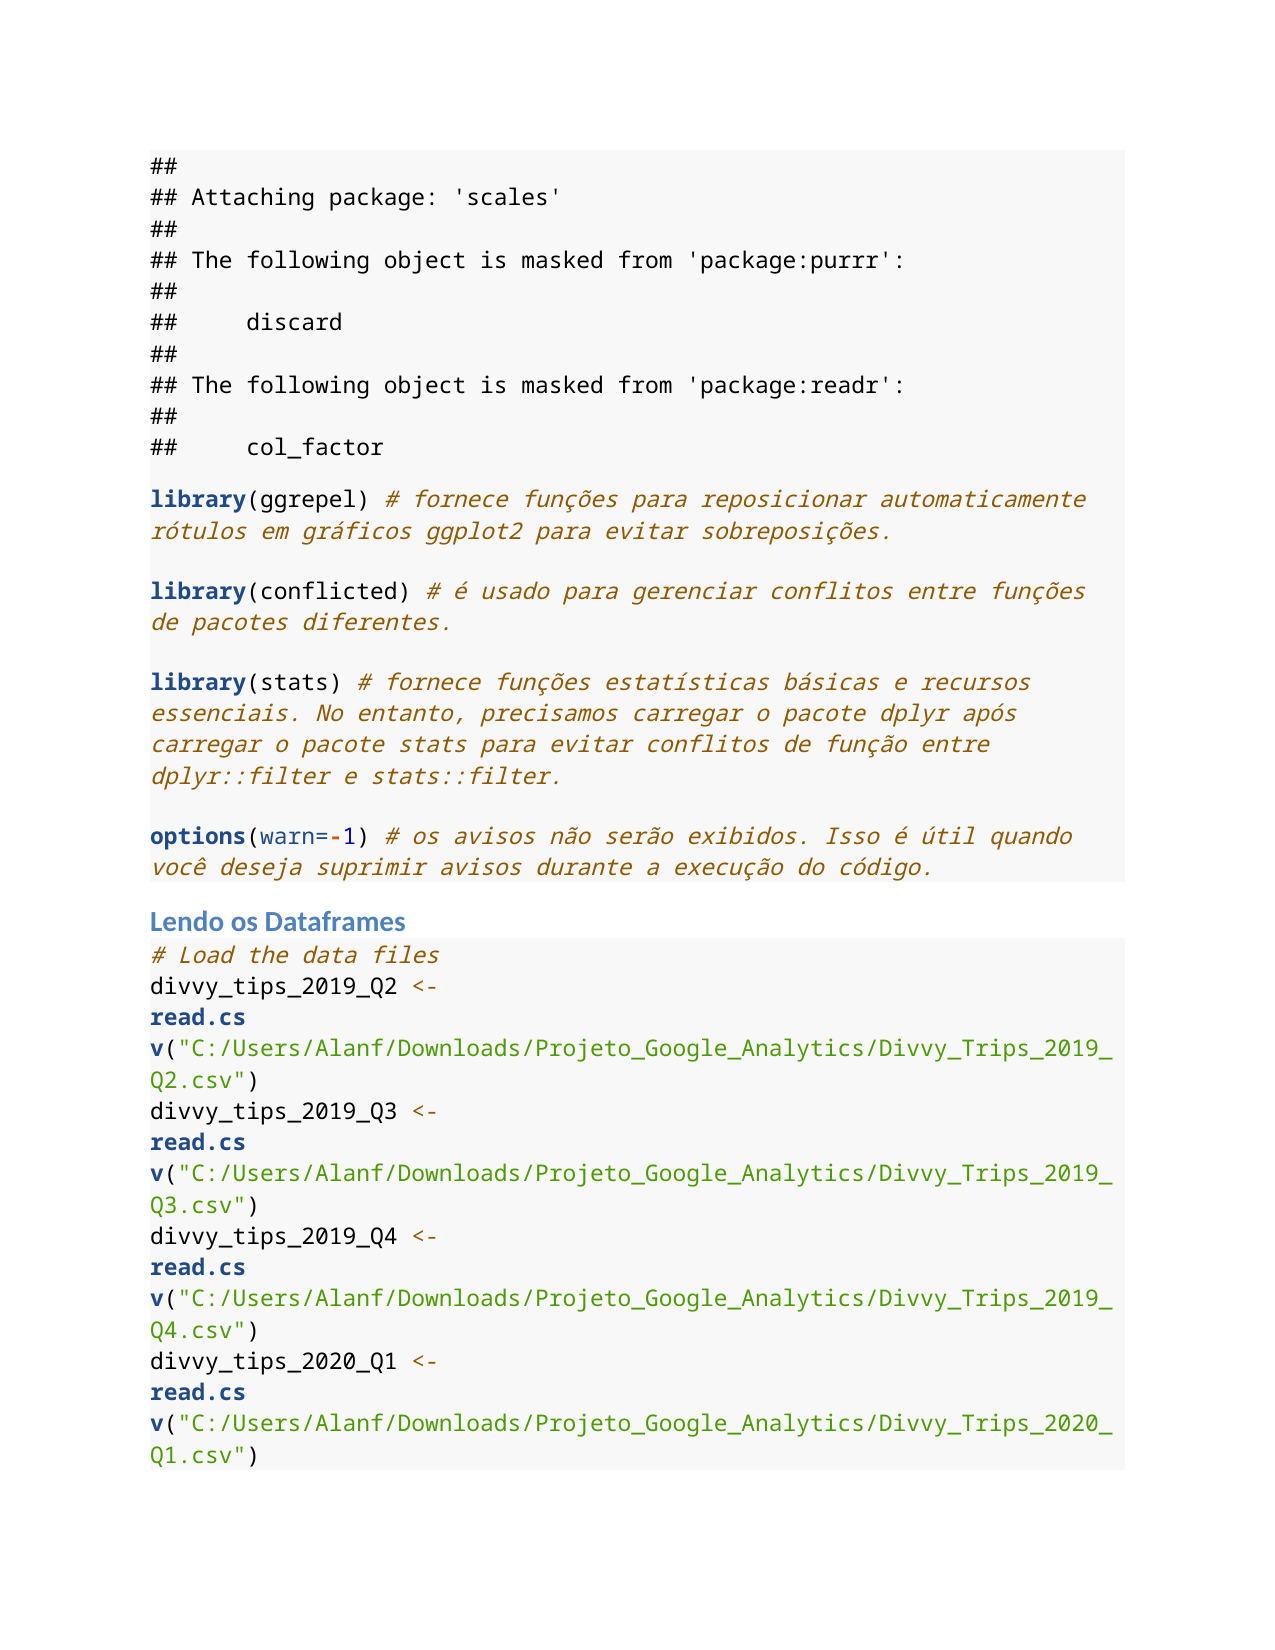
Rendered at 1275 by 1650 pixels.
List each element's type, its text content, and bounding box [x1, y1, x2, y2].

subtitle Lendo os Dataframes [150, 903, 1125, 938]
text # Load the data files divvy_tips_2019_Q2 <- read.csv("C:/Users/Alanf/Downloads/Projeto_Google_Analytics/Divvy_Trips_2019_Q2.csv") divvy_tips_2019_Q3 <- read.csv("C:/Users/Alanf/Downloads/Projeto_Google_Analytics/Divvy_Trips_2019_Q3.csv") divvy_tips_2019_Q4 <- read.csv("C:/Users/Alanf/Downloads/Projeto_Google_Analytics/Divvy_Trips_2019_Q4.csv") divvy_tips_2020_Q1 <- read.csv("C:/Users/Alanf/Downloads/Projeto_Google_Analytics/Divvy_Trips_2020_Q1.csv") [150, 938, 1125, 1470]
text library(ggrepel) # fornece funções para reposicionar automaticamente rótulos em gráficos ggplot2 para evitar sobreposições. library(conflicted) # é usado para gerenciar conflitos entre funções de pacotes diferentes. library(stats) # fornece funções estatísticas básicas e recursos essenciais. No entanto, precisamos carregar o pacote dplyr após carregar o pacote stats para evitar conflitos de função entre dplyr::filter e stats::filter. options(warn=-1) # os avisos não serão exibidos. Isso é útil quando você deseja suprimir avisos durante a execução do código. [150, 483, 1125, 882]
text ## ## Attaching package: 'scales' ## ## The following object is masked from 'package:purrr': ## ## discard ## ## The following object is masked from 'package:readr': ## ## col_factor [150, 150, 1125, 462]
